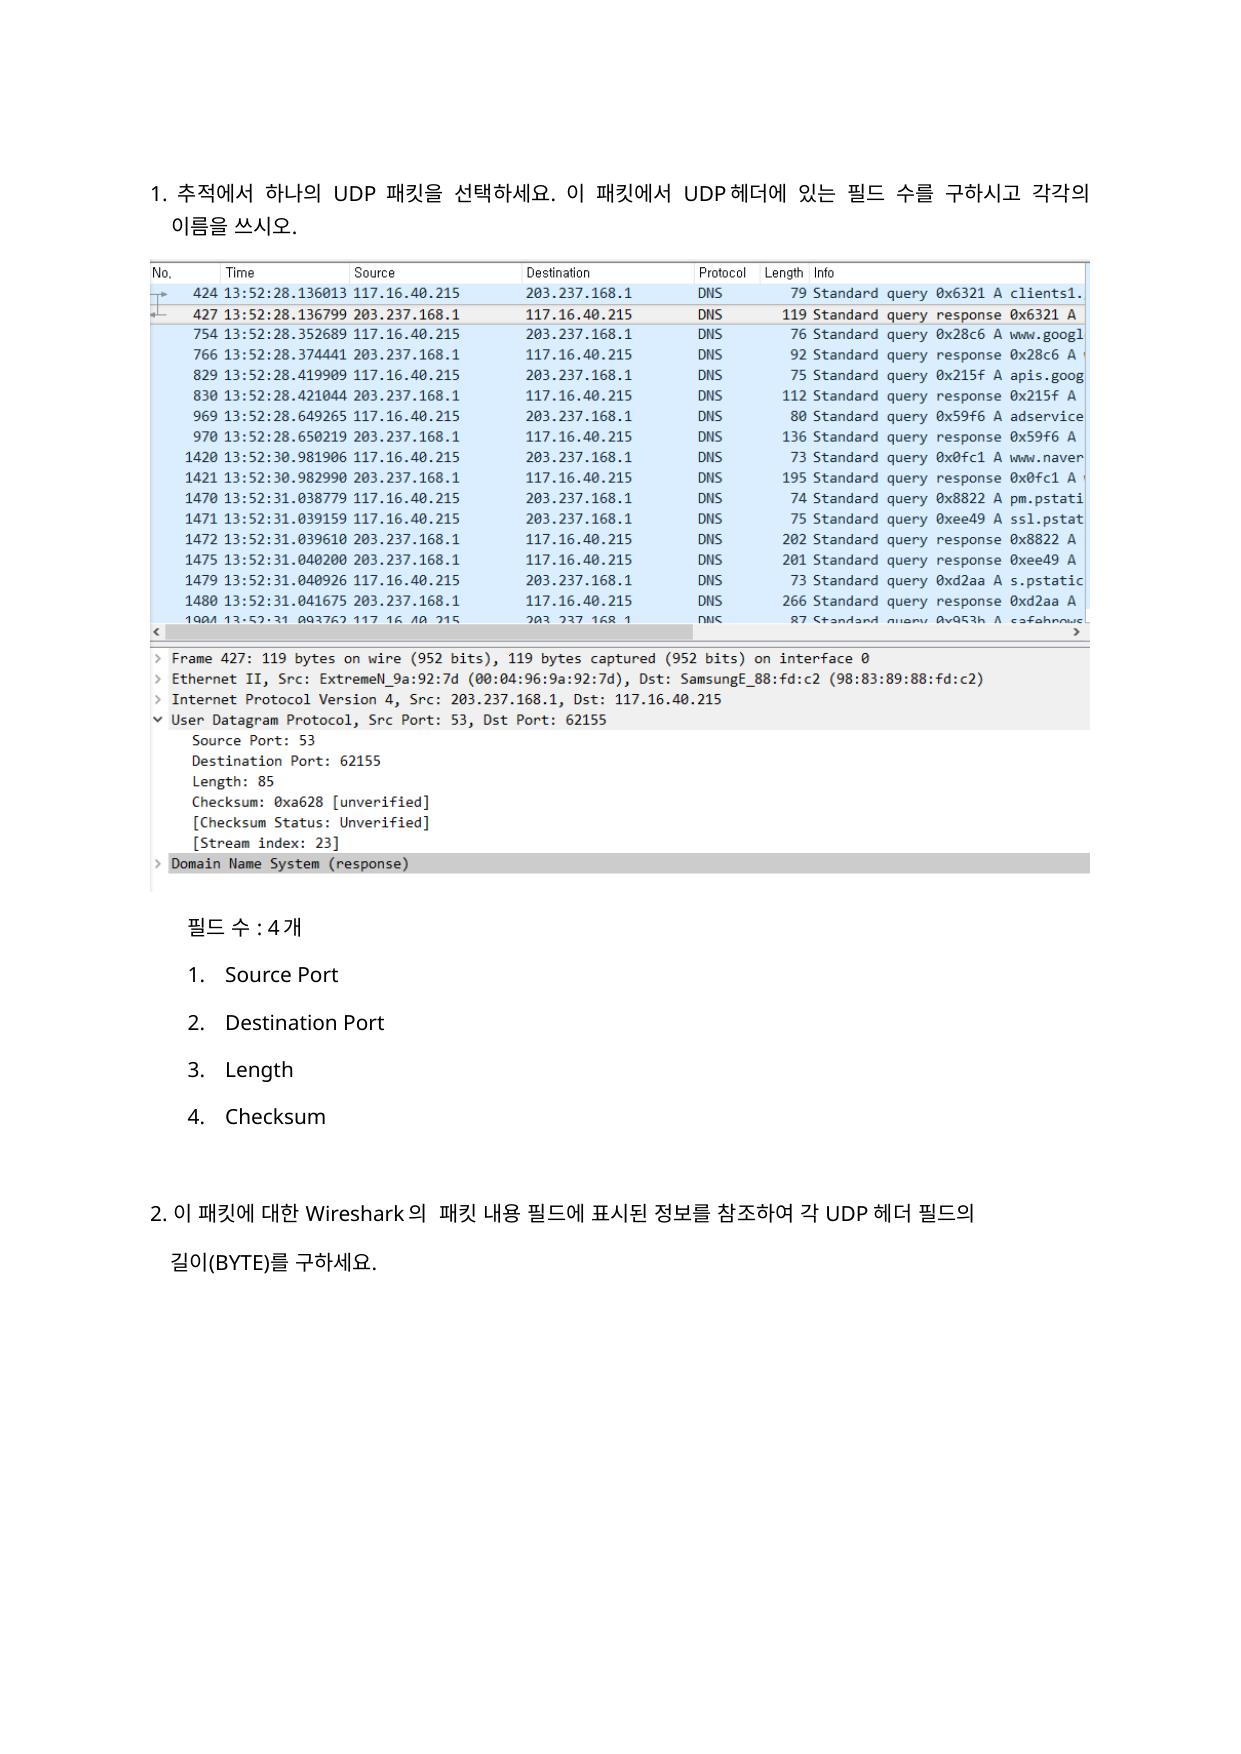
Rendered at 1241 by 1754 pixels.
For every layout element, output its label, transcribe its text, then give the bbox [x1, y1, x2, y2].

text 필드 수 : 4개 [150, 911, 1090, 941]
text 2. 이 패킷에 대한 Wireshark의 패킷 내용 필드에 표시된 정보를 참조하여 각 UDP 헤더 필드의 [150, 1197, 1090, 1227]
list Destination Port [187, 1008, 1090, 1036]
text 길이(BYTE)를 구하세요. [150, 1246, 1090, 1277]
list Source Port [187, 960, 1090, 989]
list Length [187, 1055, 1090, 1083]
list Checksum [187, 1102, 1090, 1131]
text 1. 추적에서 하나의 UDP 패킷을 선택하세요. 이 패킷에서 UDP헤더에 있는 필드 수를 구하시고 각각의 이름을 쓰시오. [150, 177, 1090, 240]
picture [150, 259, 1090, 892]
